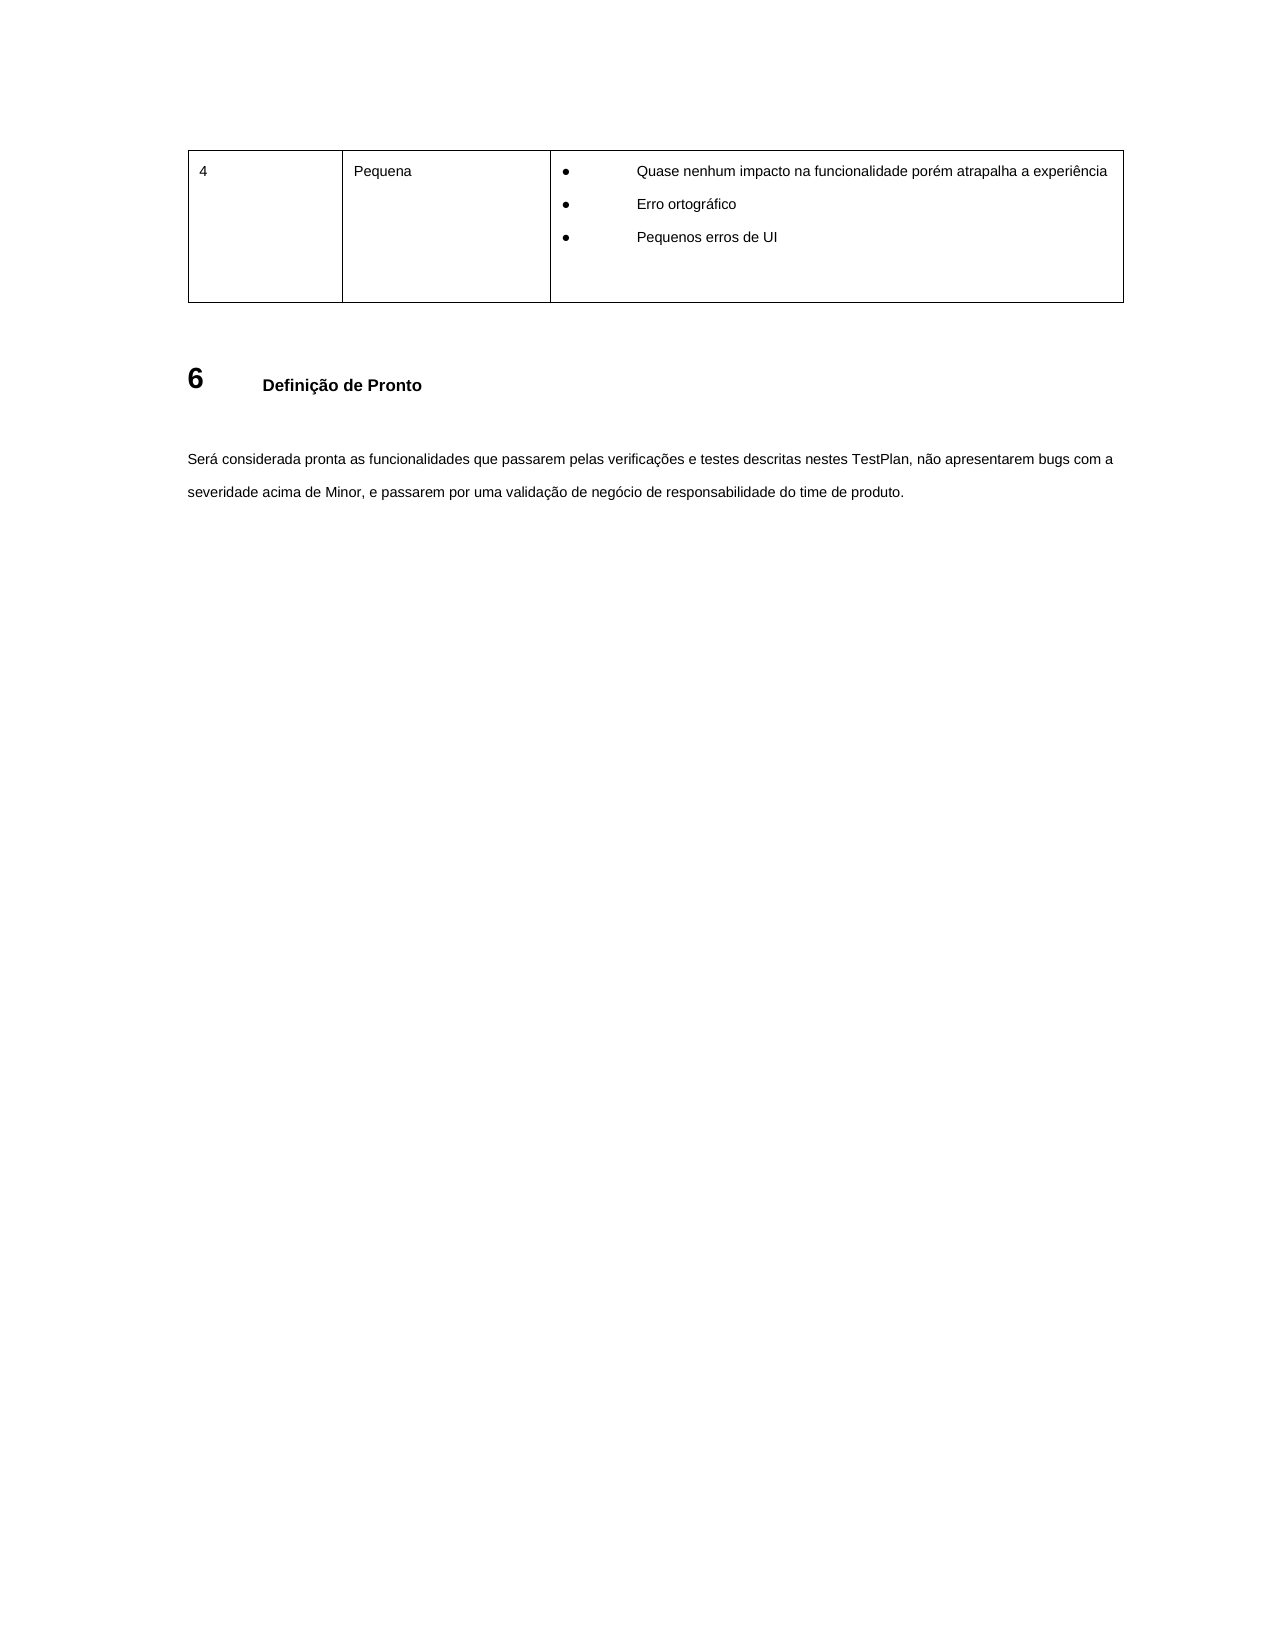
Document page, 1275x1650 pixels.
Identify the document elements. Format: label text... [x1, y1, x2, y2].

text Será considerada pronta as funcionalidades que passarem pelas verificações e testes descritas nestes TestPlan, não apresentarem bugs com a severidade acima de Minor, e passarem por uma validação de negócio de responsabilidade do time de produto. [187, 439, 1118, 501]
table_cell Pequena [343, 151, 550, 302]
table_cell Quase nenhum impacto na funcionalidade porém atrapalha a experiência Erro ortográfico Pequenos erros de UI [551, 151, 1123, 302]
table_cell 4 [189, 151, 342, 302]
subtitle Definição de Pronto [187, 361, 1118, 395]
